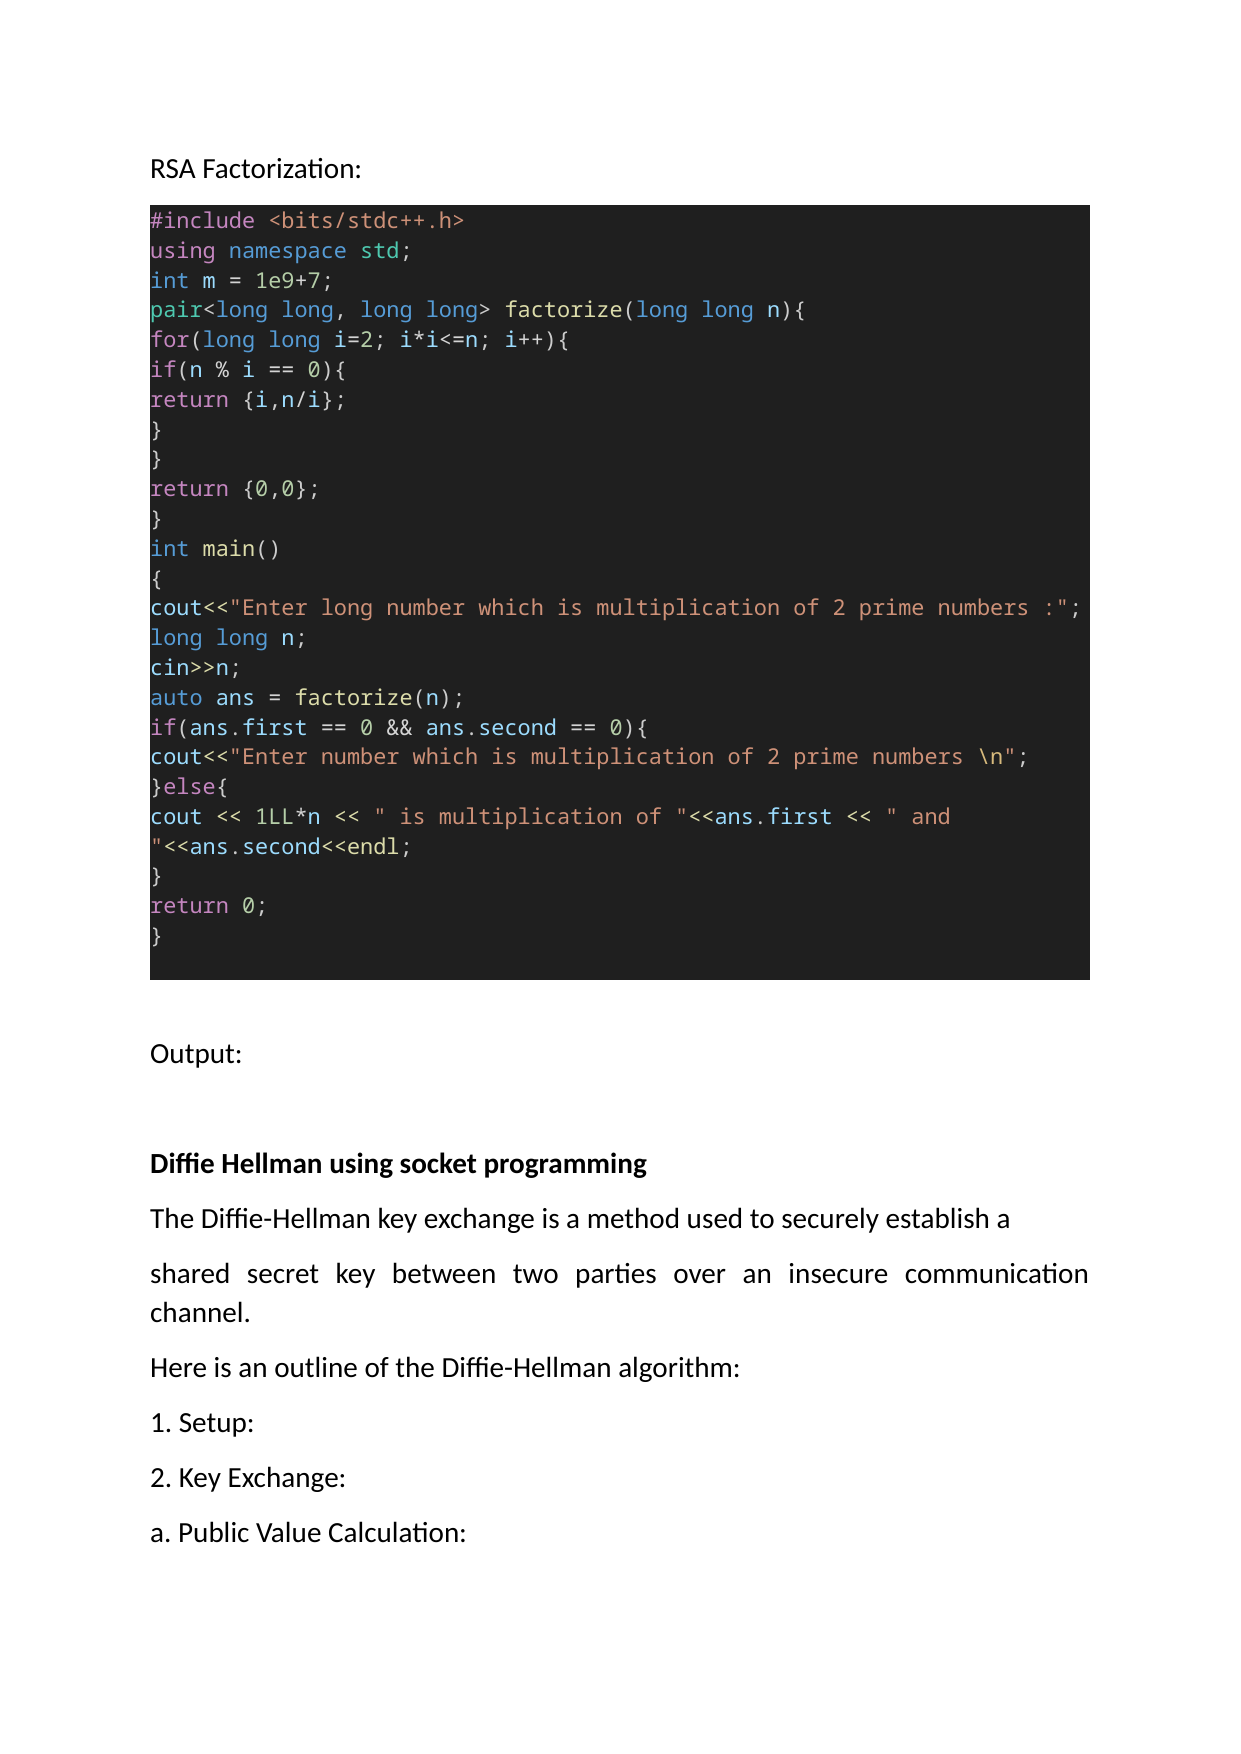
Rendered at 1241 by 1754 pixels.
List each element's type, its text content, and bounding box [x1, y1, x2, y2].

text } [150, 503, 1090, 533]
text } [150, 414, 1090, 443]
text for(long long i=2; i*i<=n; i++){ [150, 324, 1090, 354]
text The Diffie-Hellman key exchange is a method used to securely establish a [150, 1200, 1090, 1236]
text cout<<"Enter number which is multiplication of 2 prime numbers \n"; [150, 741, 1090, 771]
text 1. Setup: [150, 1404, 1090, 1439]
text { [150, 563, 1090, 592]
text a. Public Value Calculation: [150, 1514, 1090, 1550]
text pair<long long, long long> factorize(long long n){ [150, 294, 1090, 324]
text Here is an outline of the Diffie-Hellman algorithm: [150, 1349, 1090, 1384]
text cout << 1LL*n << " is multiplication of "<<ans.first << " and "<<ans.second<<endl; [150, 801, 1090, 861]
text return 0; [150, 890, 1090, 920]
text return {0,0}; [150, 473, 1090, 503]
text int main() [150, 533, 1090, 563]
text 2. Key Exchange: [150, 1459, 1090, 1494]
text #include <bits/stdc++.h> [150, 205, 1090, 235]
text shared secret key between two parties over an insecure communication channel. [150, 1255, 1090, 1329]
text RSA Factorization: [150, 150, 1090, 186]
text if(ans.first == 0 && ans.second == 0){ [150, 712, 1090, 741]
text long long n; [150, 622, 1090, 652]
text using namespace std; [150, 235, 1090, 265]
text cin>>n; [150, 652, 1090, 682]
text } [150, 861, 1090, 890]
text int m = 1e9+7; [150, 265, 1090, 294]
text } [150, 920, 1090, 950]
text if(n % i == 0){ [150, 354, 1090, 384]
text } [150, 443, 1090, 473]
text return {i,n/i}; [150, 384, 1090, 414]
text }else{ [150, 771, 1090, 801]
text Output: [150, 1035, 1090, 1070]
text Diffie Hellman using socket programming [150, 1145, 1090, 1181]
text cout<<"Enter long number which is multiplication of 2 prime numbers :"; [150, 592, 1090, 622]
text auto ans = factorize(n); [150, 682, 1090, 712]
